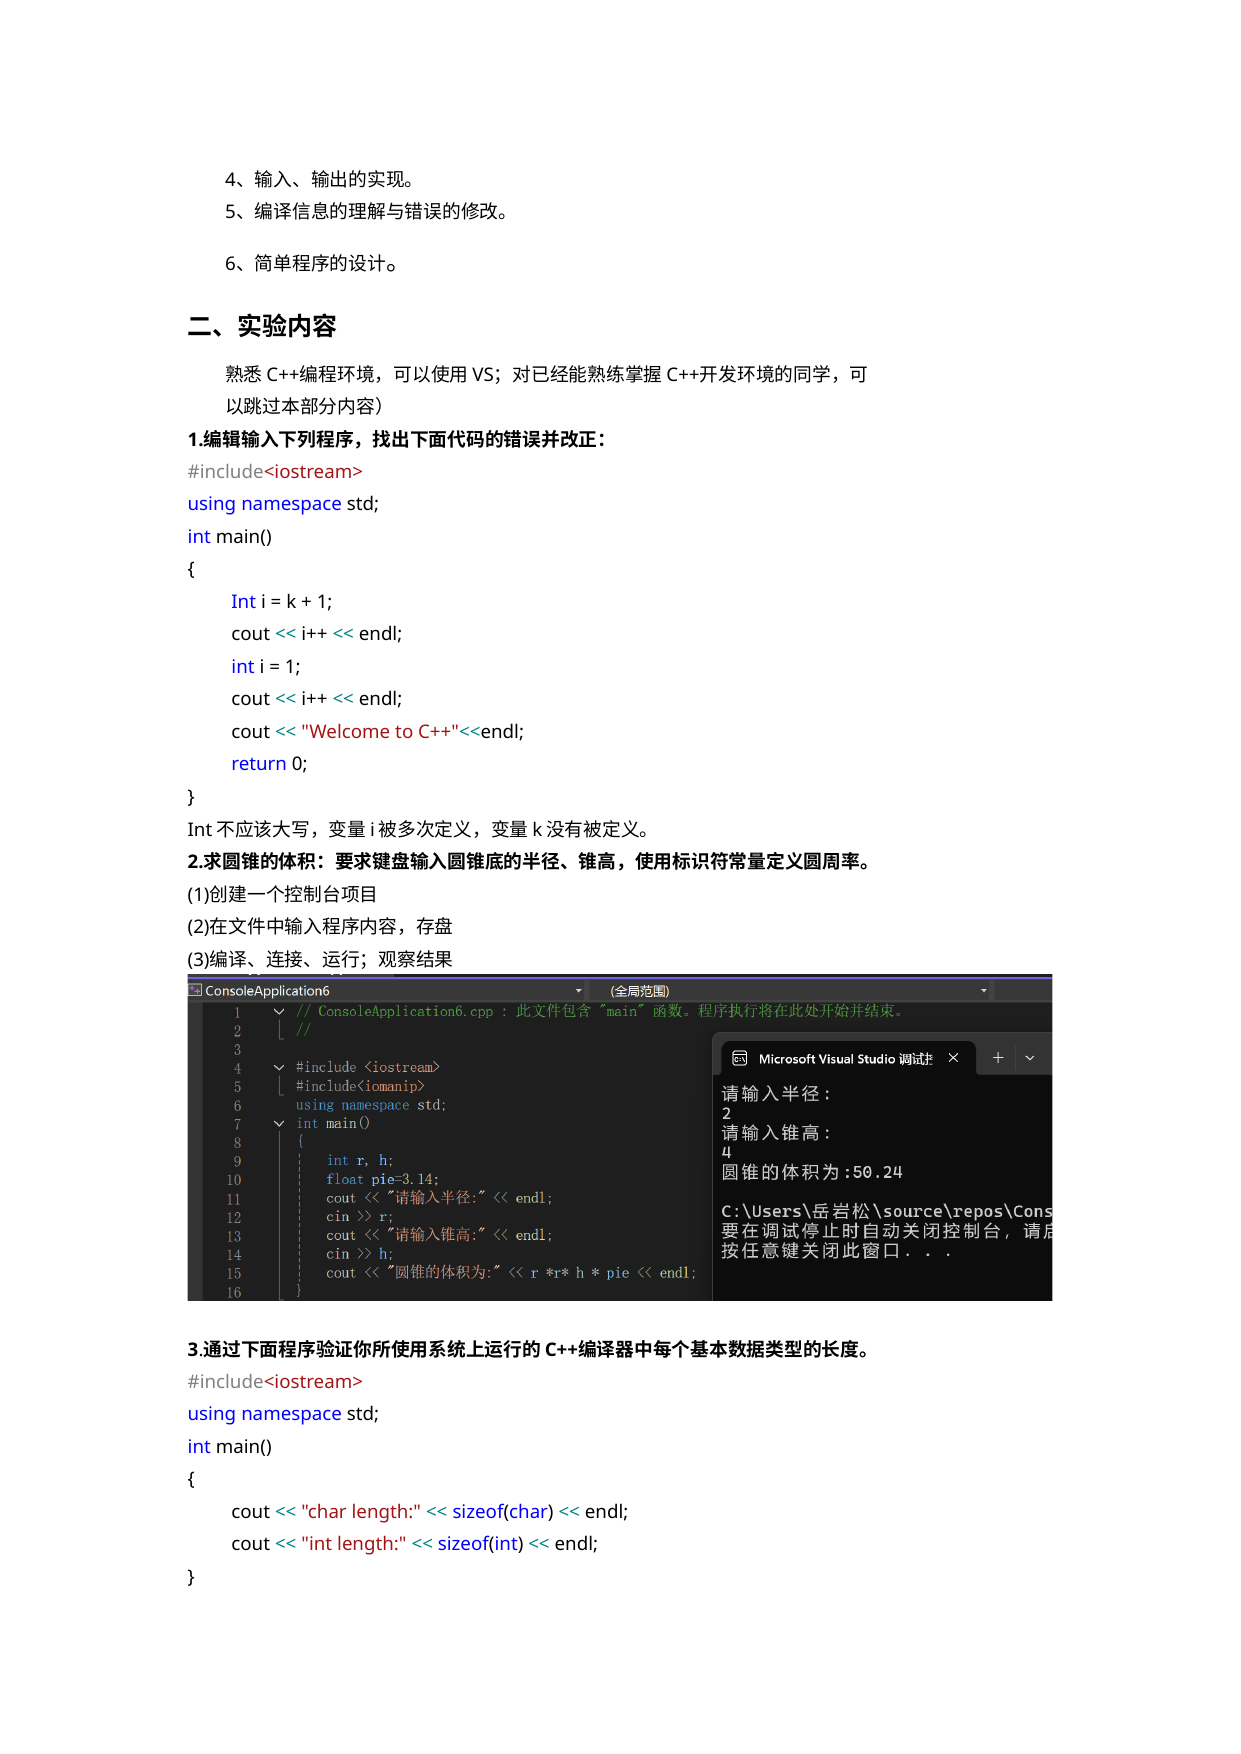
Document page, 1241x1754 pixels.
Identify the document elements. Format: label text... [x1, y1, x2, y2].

text #include<iostream> [187, 1364, 1053, 1397]
text 以跳过本部分内容） [187, 389, 1053, 422]
text 熟悉C++编程环境，可以使用VS；对已经能熟练掌握C++开发环境的同学，可 [187, 357, 1053, 389]
text } [187, 1559, 1053, 1592]
text using namespace std; [187, 1397, 1053, 1429]
text int main() [187, 1429, 1053, 1462]
text return 0; [187, 747, 1053, 779]
text cout << "int length:" << sizeof(int) << endl; [187, 1527, 1053, 1559]
text 2.求圆锥的体积：要求键盘输入圆锥底的半径、锥高，使用标识符常量定义圆周率。 [187, 844, 1053, 877]
text int main() [187, 519, 1053, 552]
text (2)在文件中输入程序内容，存盘 [187, 909, 1053, 942]
text { [187, 1462, 1053, 1494]
text (1)创建一个控制台项目 [187, 877, 1053, 909]
text #include<iostream> [187, 454, 1053, 487]
text 1.编辑输入下列程序，找出下面代码的错误并改正： [187, 422, 1053, 454]
text } [187, 779, 1053, 812]
text 3.通过下面程序验证你所使用系统上运行的C++编译器中每个基本数据类型的长度。 [187, 1332, 1053, 1364]
text 5、编译信息的理解与错误的修改。 [187, 194, 1053, 227]
text (3)编译、连接、运行；观察结果 [187, 942, 1053, 974]
picture [187, 974, 1053, 1301]
text cout << "Welcome to C++"<<endl; [187, 714, 1053, 747]
text { [187, 552, 1053, 584]
text Int i = k + 1; [187, 584, 1053, 617]
text cout << "char length:" << sizeof(char) << endl; [187, 1494, 1053, 1527]
text 二、实验内容 [187, 292, 1053, 357]
text cout << i++ << endl; [187, 617, 1053, 649]
text using namespace std; [187, 487, 1053, 519]
text Int不应该大写，变量i被多次定义，变量k没有被定义。 [187, 812, 1053, 844]
text int i = 1; [187, 649, 1053, 682]
text cout << i++ << endl; [187, 682, 1053, 714]
text 6、简单程序的设计。 [187, 227, 1053, 292]
text 4、输入、输出的实现。 [187, 162, 1053, 194]
